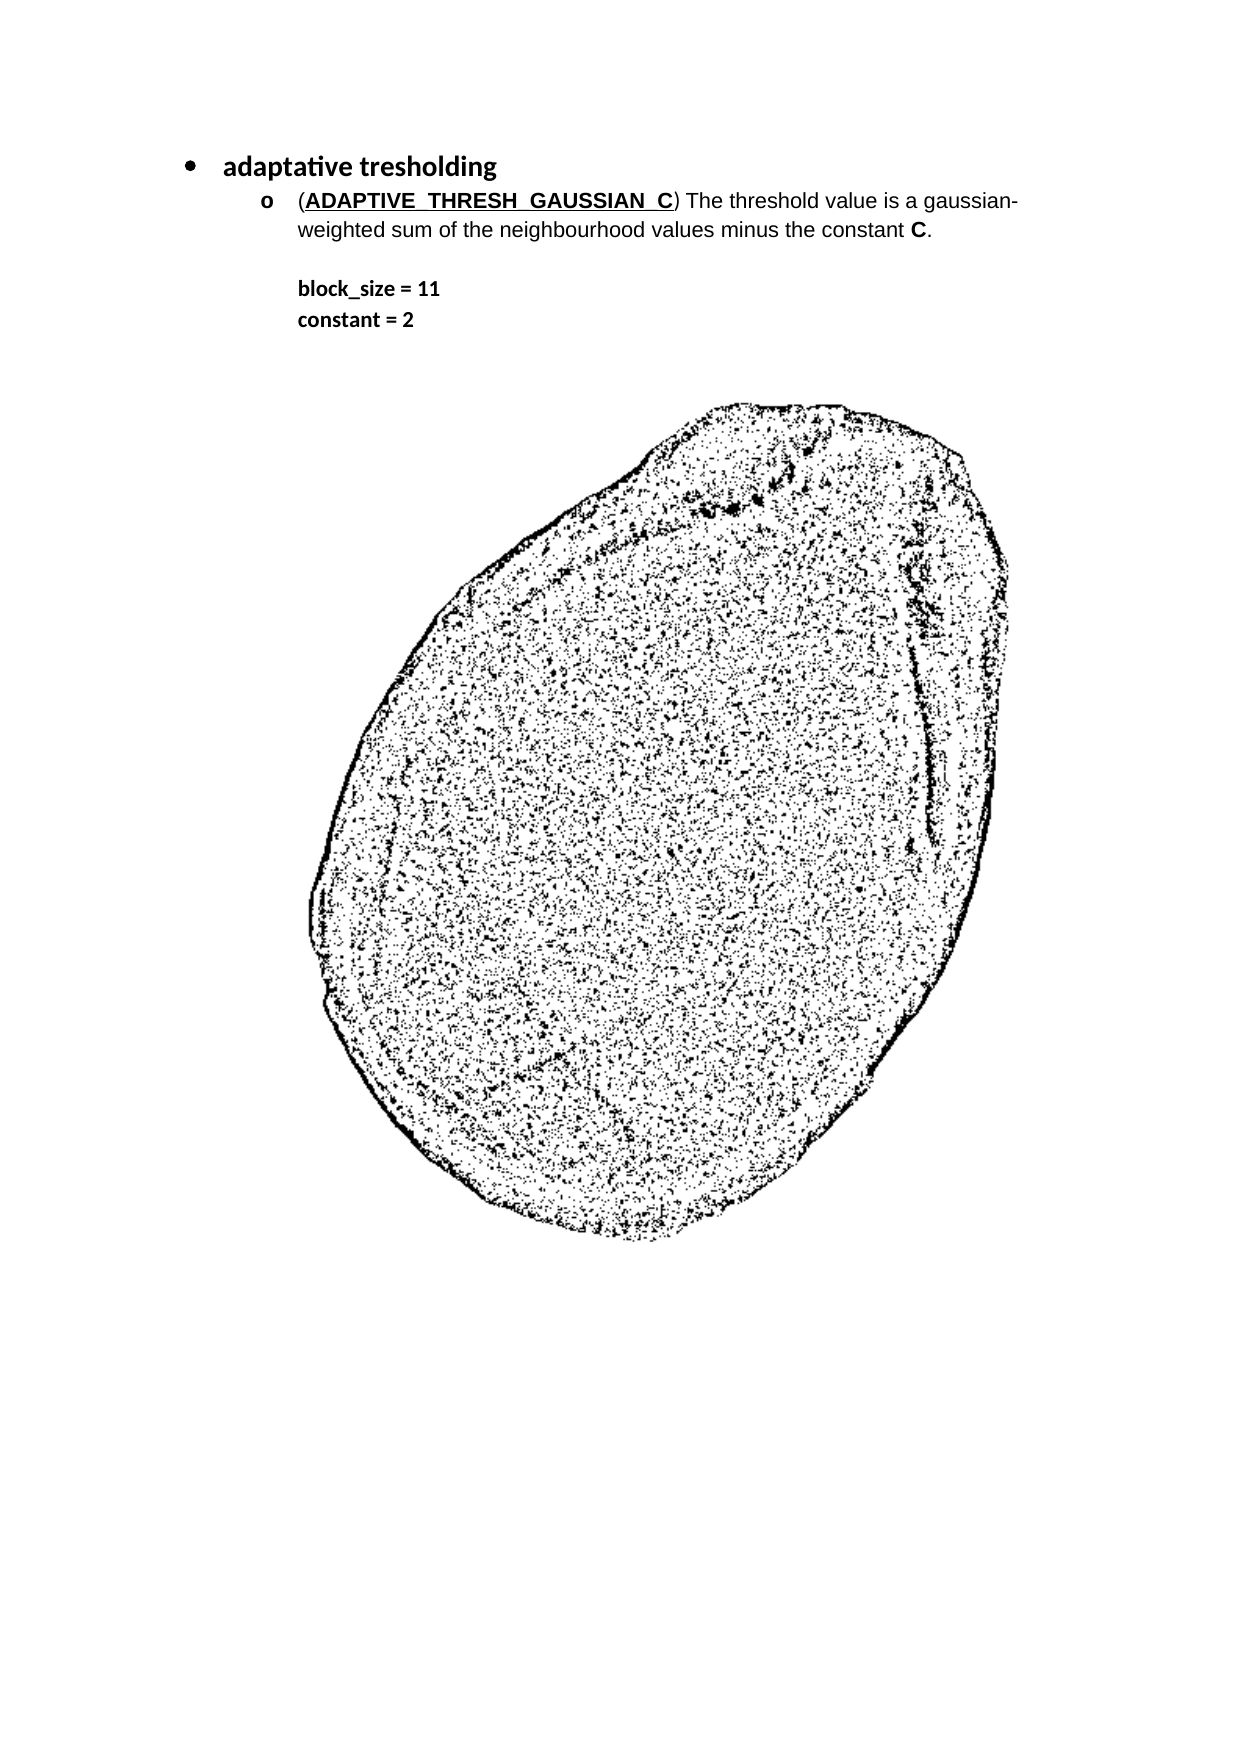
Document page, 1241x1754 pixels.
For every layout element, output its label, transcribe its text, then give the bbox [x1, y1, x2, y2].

picture [195, 397, 1045, 1253]
list constant = 2 [298, 305, 1093, 333]
list block_size = 11 [298, 274, 1093, 303]
list adaptative tresholding [185, 148, 1093, 183]
list (ADAPTIVE_THRESH_GAUSSIAN_C) The threshold value is a gaussian-weighted sum of the neighbourhood values minus the constant C. [260, 186, 1093, 242]
